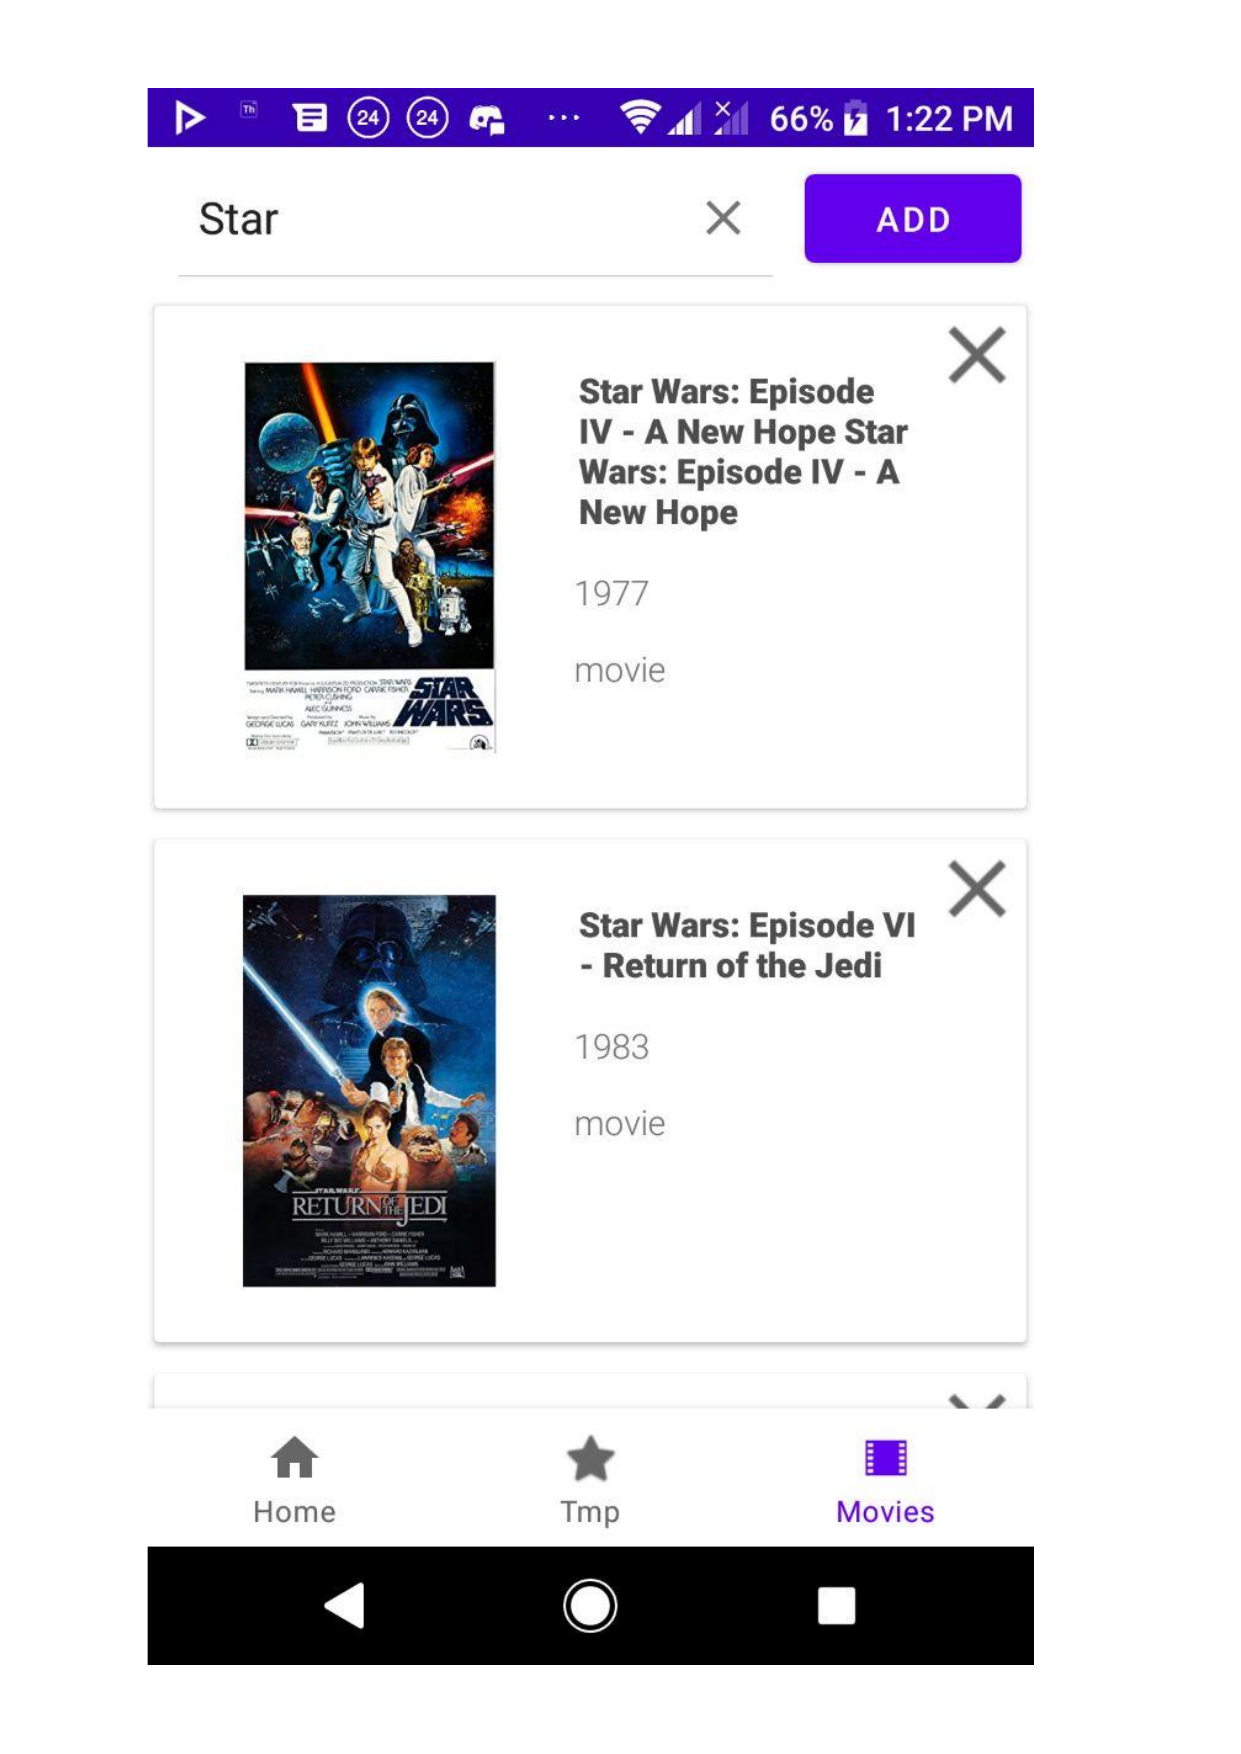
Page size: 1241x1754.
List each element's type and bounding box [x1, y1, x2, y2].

picture [147, 88, 1034, 1665]
